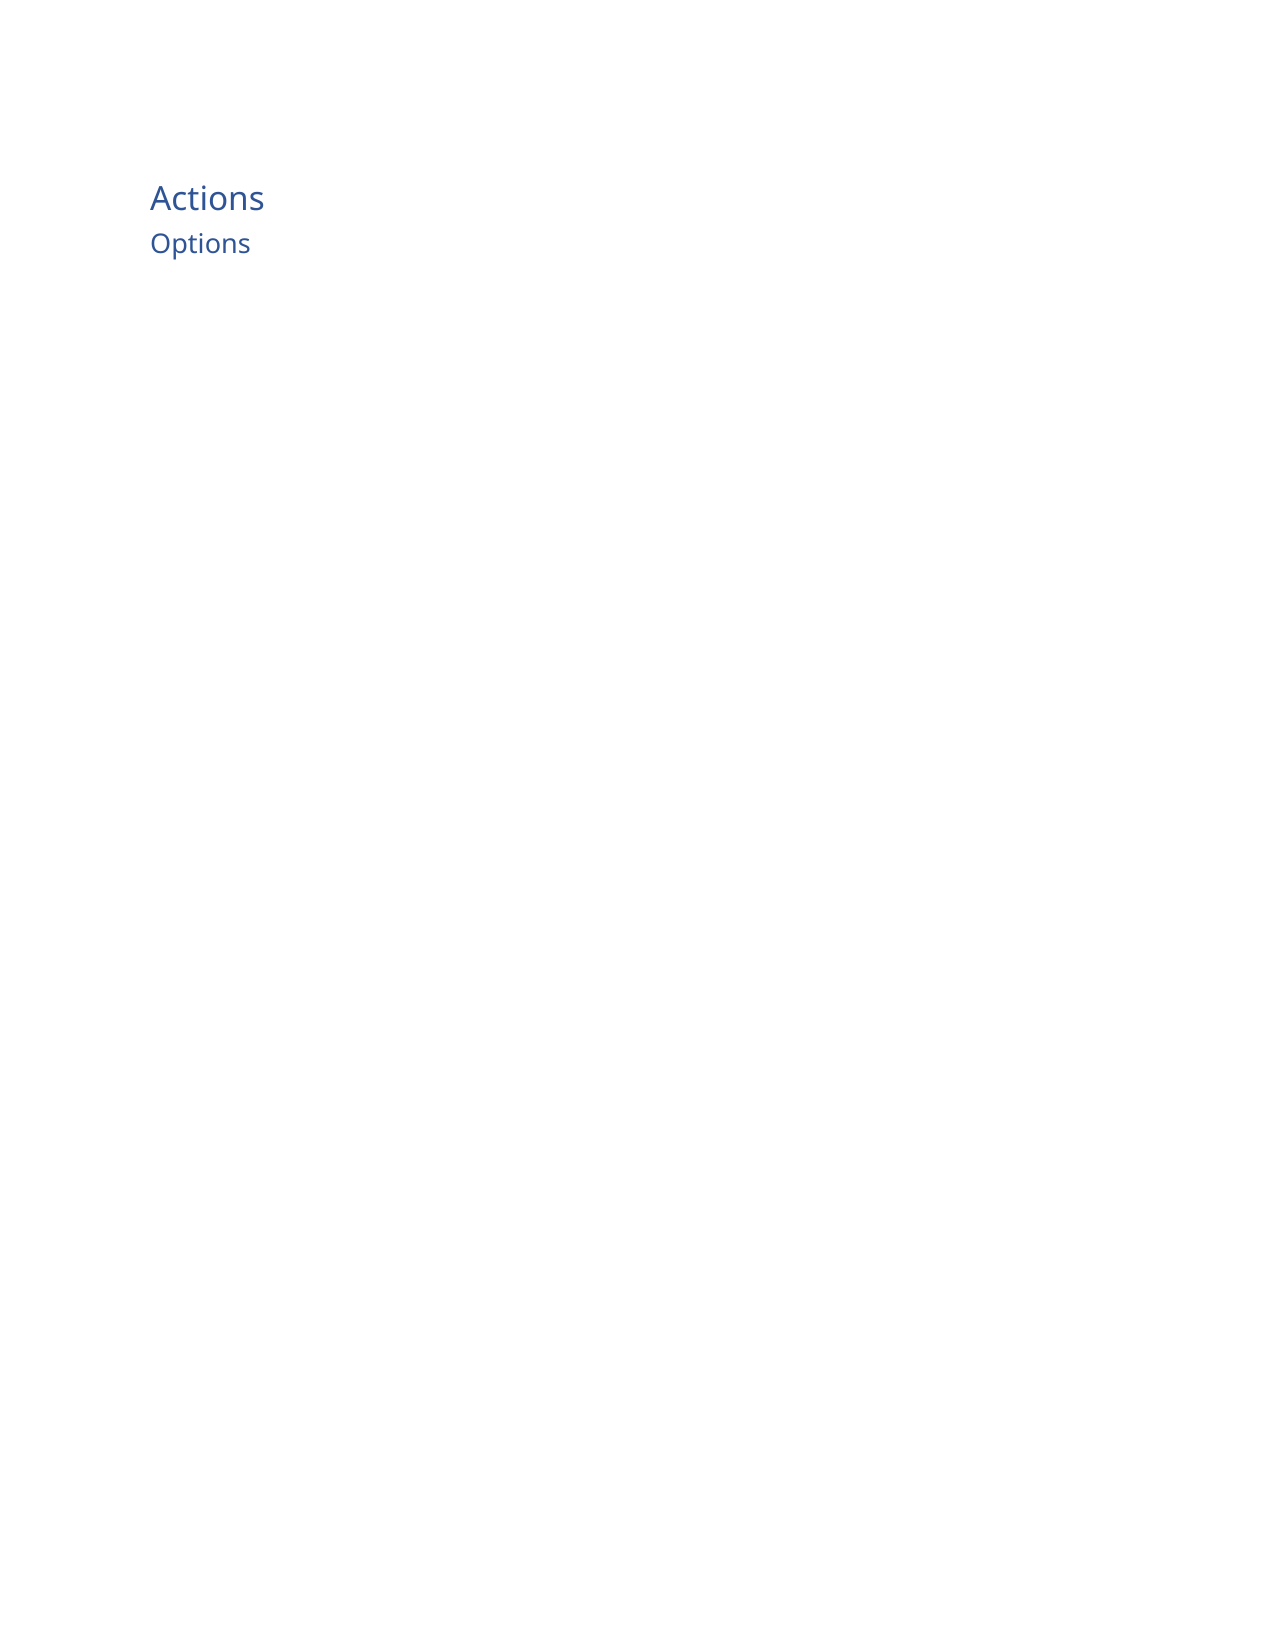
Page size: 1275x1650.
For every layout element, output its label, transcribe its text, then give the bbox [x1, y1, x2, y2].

subtitle Actions [150, 175, 1125, 220]
subtitle Options [150, 224, 1125, 261]
